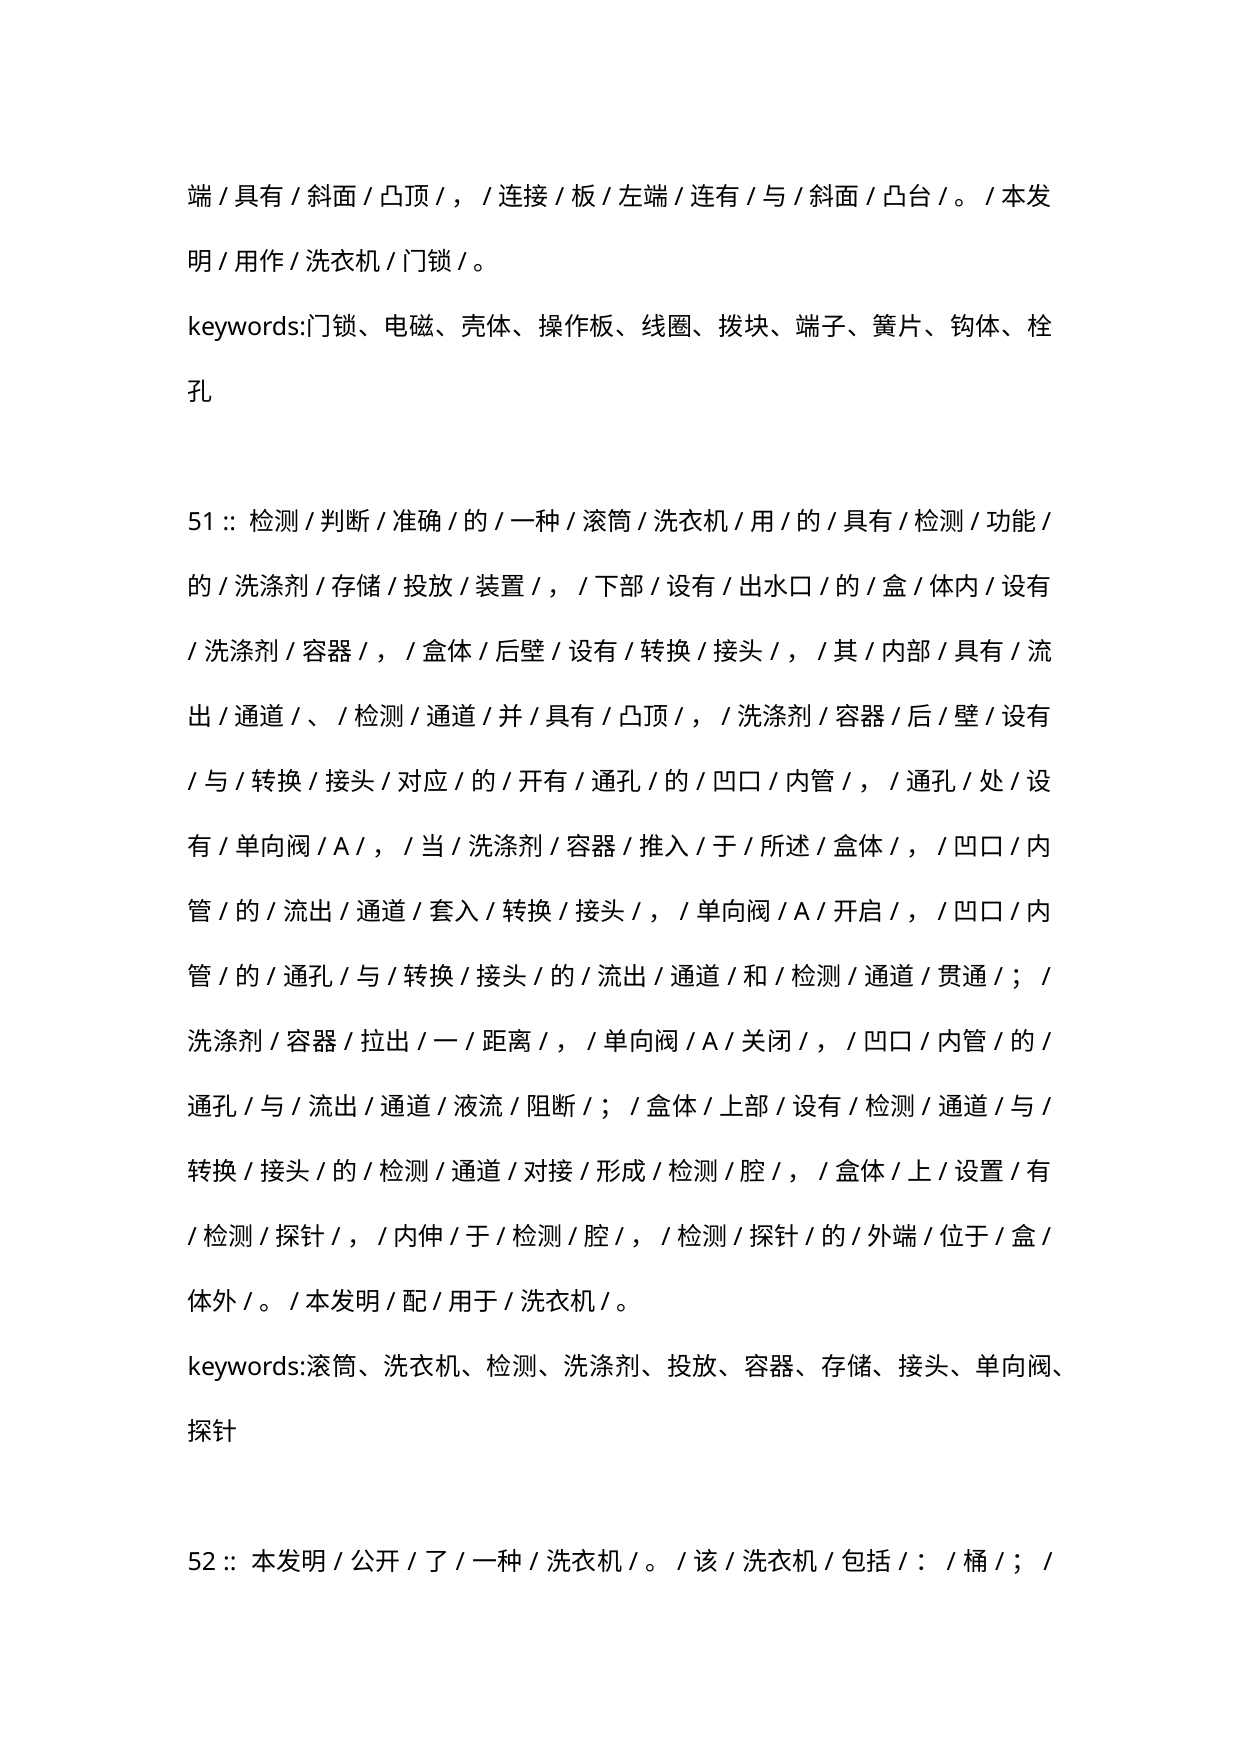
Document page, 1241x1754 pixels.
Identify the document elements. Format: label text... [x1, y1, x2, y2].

text keywords:门锁、电磁、壳体、操作板、线圈、拨块、端子、簧片、钩体、栓孔 [187, 292, 1053, 422]
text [187, 162, 1053, 292]
text keywords:滚筒、洗衣机、检测、洗涤剂、投放、容器、存储、接头、单向阀、探针 [187, 1332, 1053, 1462]
text 51 :: 检测 / 判断 / 准确 / 的 / 一种 / 滚筒 / 洗衣机 / 用 / 的 / 具有 / 检测 / 功能 / 的 / 洗涤剂 / 存储 / 投放 / 装置 / ， / 下部 / 设有 / 出水口 / 的 / 盒 / 体内 / 设有 / 洗涤剂 / 容器 / ， / 盒体 / 后壁 / 设有 / 转换 / 接头 / ， / 其 / 内部 / 具有 / 流出 / 通道 / 、 / 检测 / 通道 / 并 / 具有 / 凸顶 / ， / 洗涤剂 / 容器 / 后 / 壁 / 设有 / 与 / 转换 / 接头 / 对应 / 的 / 开有 / 通孔 / 的 / 凹口 / 内管 / ， / 通孔 / 处 / 设有 / 单向阀 / A / ， / 当 / 洗涤剂 / 容器 / 推入 / 于 / 所述 / 盒体 / ， / 凹口 / 内管 / 的 / 流出 / 通道 / 套入 / 转换 / 接头 / ， / 单向阀 / A / 开启 / ， / 凹口 / 内管 / 的 / 通孔 / 与 / 转换 / 接头 / 的 / 流出 / 通道 / 和 / 检测 / 通道 / 贯通 / ； / 洗涤剂 / 容器 / 拉出 / 一 / 距离 / ， / 单向阀 / A / 关闭 / ， / 凹口 / 内管 / 的 / 通孔 / 与 / 流出 / 通道 / 液流 / 阻断 / ； / 盒体 / 上部 / 设有 / 检测 / 通道 / 与 / 转换 / 接头 / 的 / 检测 / 通道 / 对接 / 形成 / 检测 / 腔 / ， / 盒体 / 上 / 设置 / 有 / 检测 / 探针 / ， / 内伸 / 于 / 检测 / 腔 / ， / 检测 / 探针 / 的 / 外端 / 位于 / 盒 / 体外 / 。 / 本发明 / 配 / 用于 / 洗衣机 / 。 [187, 487, 1053, 1332]
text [187, 1527, 1053, 1592]
